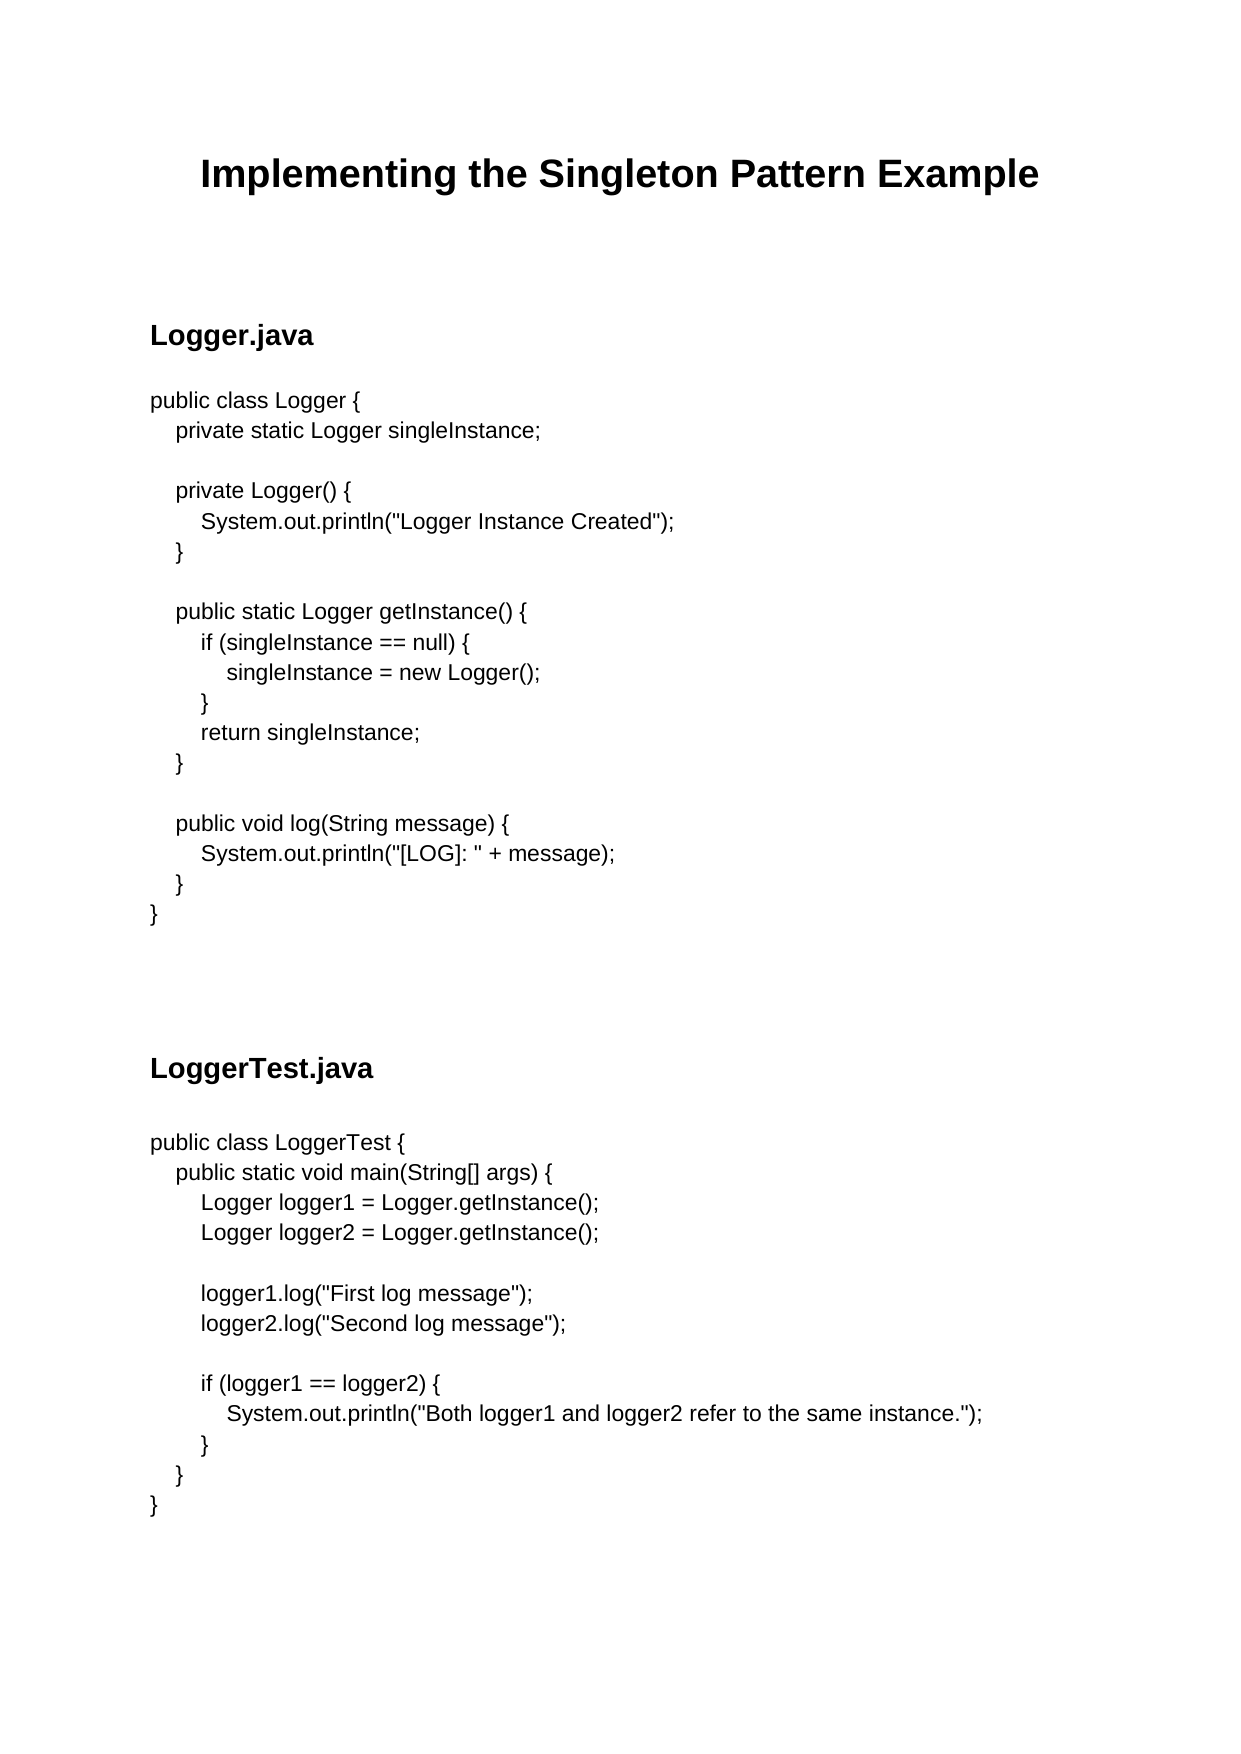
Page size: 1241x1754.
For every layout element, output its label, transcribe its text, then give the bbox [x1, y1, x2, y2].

text } [150, 1491, 1090, 1517]
text logger1.log("First log message"); [150, 1279, 1090, 1306]
text } [150, 900, 1090, 927]
text Logger.java [150, 318, 1090, 352]
text System.out.println("[LOG]: " + message); [150, 840, 1090, 866]
text return singleInstance; [150, 719, 1090, 745]
text System.out.println("Both logger1 and logger2 refer to the same instance."); [150, 1400, 1090, 1427]
text Implementing the Singleton Pattern Example [150, 150, 1090, 196]
text private static Logger singleInstance; [150, 417, 1090, 443]
text } [150, 870, 1090, 896]
text Logger logger2 = Logger.getInstance(); [150, 1219, 1090, 1245]
text public class Logger { [150, 387, 1090, 413]
text singleInstance = new Logger(); [150, 659, 1090, 685]
text public void log(String message) { [150, 810, 1090, 836]
text } [150, 749, 1090, 776]
text LoggerTest.java [150, 1051, 1090, 1085]
text } [150, 538, 1090, 564]
text } [150, 1431, 1090, 1457]
text } [150, 1461, 1090, 1487]
text if (singleInstance == null) { [150, 628, 1090, 655]
text public static void main(String[] args) { [150, 1159, 1090, 1185]
text if (logger1 == logger2) { [150, 1370, 1090, 1396]
text Logger logger1 = Logger.getInstance(); [150, 1189, 1090, 1215]
text private Logger() { [150, 477, 1090, 504]
text logger2.log("Second log message"); [150, 1310, 1090, 1336]
text } [150, 689, 1090, 715]
text System.out.println("Logger Instance Created"); [150, 508, 1090, 534]
text public class LoggerTest { [150, 1128, 1090, 1155]
text public static Logger getInstance() { [150, 598, 1090, 624]
